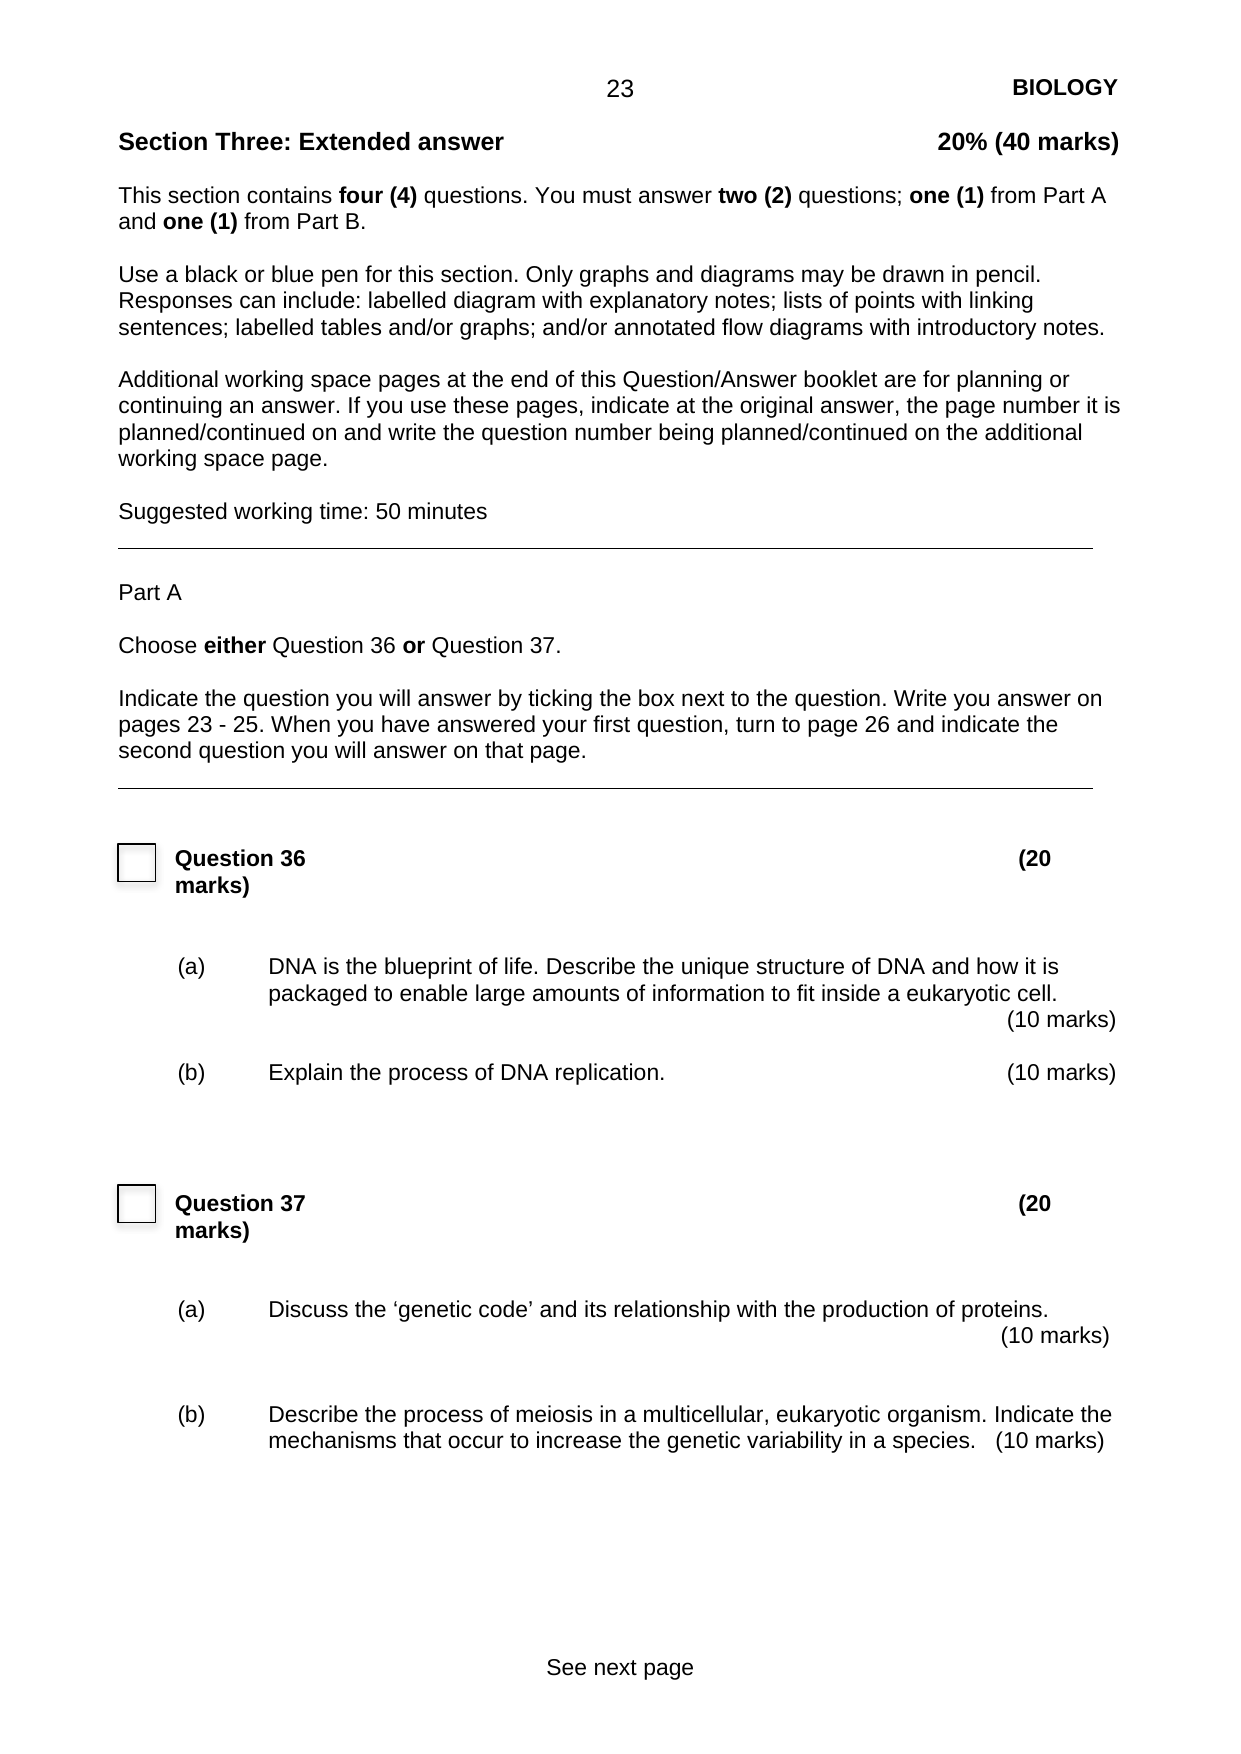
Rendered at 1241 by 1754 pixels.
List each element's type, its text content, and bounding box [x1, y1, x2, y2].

text Choose either Question 36 or Question 37. [118, 632, 1123, 658]
text Use a black or blue pen for this section. Only graphs and diagrams may be drawn in pencil. Responses can include: labelled diagram with explanatory notes; lists of points with linking sentences; labelled tables and/or graphs; and/or annotated flow diagrams with introductory notes. [118, 261, 1123, 340]
text Section Three: Extended answer 20% (40 marks) [118, 127, 1123, 155]
text (b) Explain the process of DNA replication. (10 marks) [118, 1058, 1123, 1085]
text Additional working space pages at the end of this Question/Answer booklet are for planning or continuing an answer. If you use these pages, indicate at the original answer, the page number it is planned/continued on and write the question number being planned/continued on the additional working space page. [118, 366, 1123, 472]
text Part A [118, 579, 1123, 606]
text Suggested working time: 50 minutes [118, 498, 1123, 524]
text Indicate the question you will answer by ticking the box next to the question. Write you answer on pages 23 - 25. When you have answered your first question, turn to page 26 and indicate the second question you will answer on that page. [118, 685, 1123, 764]
text Question 37 (20 marks) [118, 1190, 1123, 1243]
text Question 36 (20 marks) [118, 845, 1123, 898]
text (10 marks) [118, 1322, 1123, 1348]
text (a) DNA is the blueprint of life. Describe the unique structure of DNA and how it is packaged to enable large amounts of information to fit inside a eukaryotic cell. [118, 953, 1123, 1006]
text (a) Discuss the ‘genetic code’ and its relationship with the production of proteins. [118, 1296, 1123, 1322]
text (b) Describe the process of meiosis in a multicellular, eukaryotic organism. Indicate the mechanisms that occur to increase the genetic variability in a species. (10 marks) [118, 1401, 1123, 1454]
text (10 marks) [118, 1006, 1123, 1032]
text This section contains four (4) questions. You must answer two (2) questions; one (1) from Part A and one (1) from Part B. [118, 182, 1123, 234]
